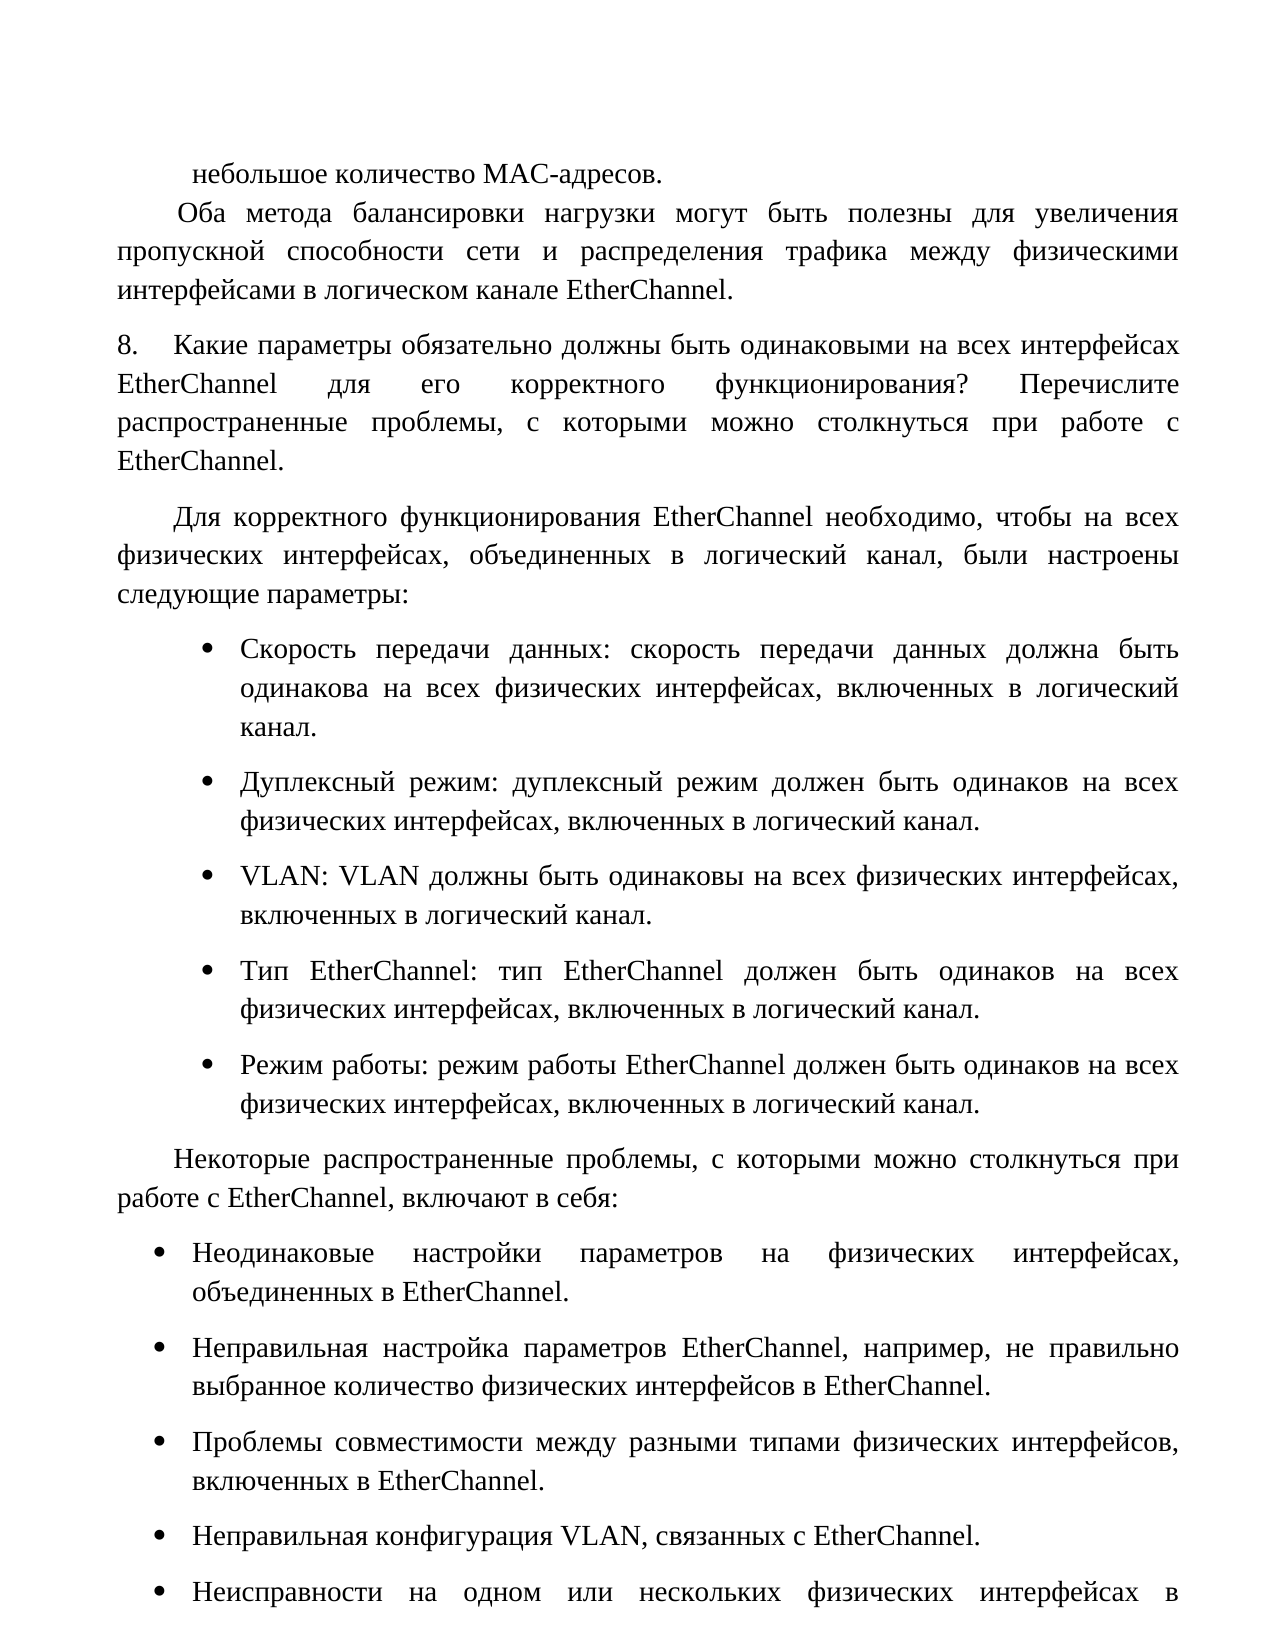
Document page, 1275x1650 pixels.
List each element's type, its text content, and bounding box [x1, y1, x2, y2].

list Тип EtherChannel: тип EtherChannel должен быть одинаков на всех физических интерфейсах, включенных в логический канал. [202, 953, 1180, 1025]
list Дуплексный режим: дуплексный режим должен быть одинаков на всех физических интерфейсах, включенных в логический канал. [202, 764, 1180, 836]
list Неодинаковые настройки параметров на физических интерфейсах, объединенных в EtherChannel. [154, 1236, 1180, 1308]
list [154, 156, 1180, 190]
list Режим работы: режим работы EtherChannel должен быть одинаков на всех физических интерфейсах, включенных в логический канал. [202, 1047, 1180, 1119]
list VLAN: VLAN должны быть одинаковы на всех физических интерфейсах, включенных в логический канал. [202, 858, 1180, 931]
list Некоторые распространенные проблемы, с которыми можно столкнуться при работе с EtherChannel, включают в себя: [117, 1141, 1180, 1213]
list Проблемы совместимости между разными типами физических интерфейсов, включенных в EtherChannel. [154, 1424, 1180, 1496]
text Оба метода балансировки нагрузки могут быть полезны для увеличения пропускной способности сети и распределения трафика между физическими интерфейсами в логическом канале EtherChannel. [117, 195, 1180, 305]
list Для корректного функционирования EtherChannel необходимо, чтобы на всех физических интерфейсах, объединенных в логический канал, были настроены следующие параметры: [117, 499, 1180, 609]
list Неправильная конфигурация VLAN, связанных с EtherChannel. [154, 1518, 1180, 1552]
list Какие параметры обязательно должны быть одинаковыми на всех интерфейсах EtherChannel для его корректного функционирования? Перечислите распространенные проблемы, с которыми можно столкнуться при работе с EtherChannel. [117, 327, 1180, 477]
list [154, 1574, 1180, 1608]
list Скорость передачи данных: скорость передачи данных должна быть одинакова на всех физических интерфейсах, включенных в логический канал. [202, 631, 1180, 742]
list Неправильная настройка параметров EtherChannel, например, не правильно выбранное количество физических интерфейсов в EtherChannel. [154, 1330, 1180, 1402]
